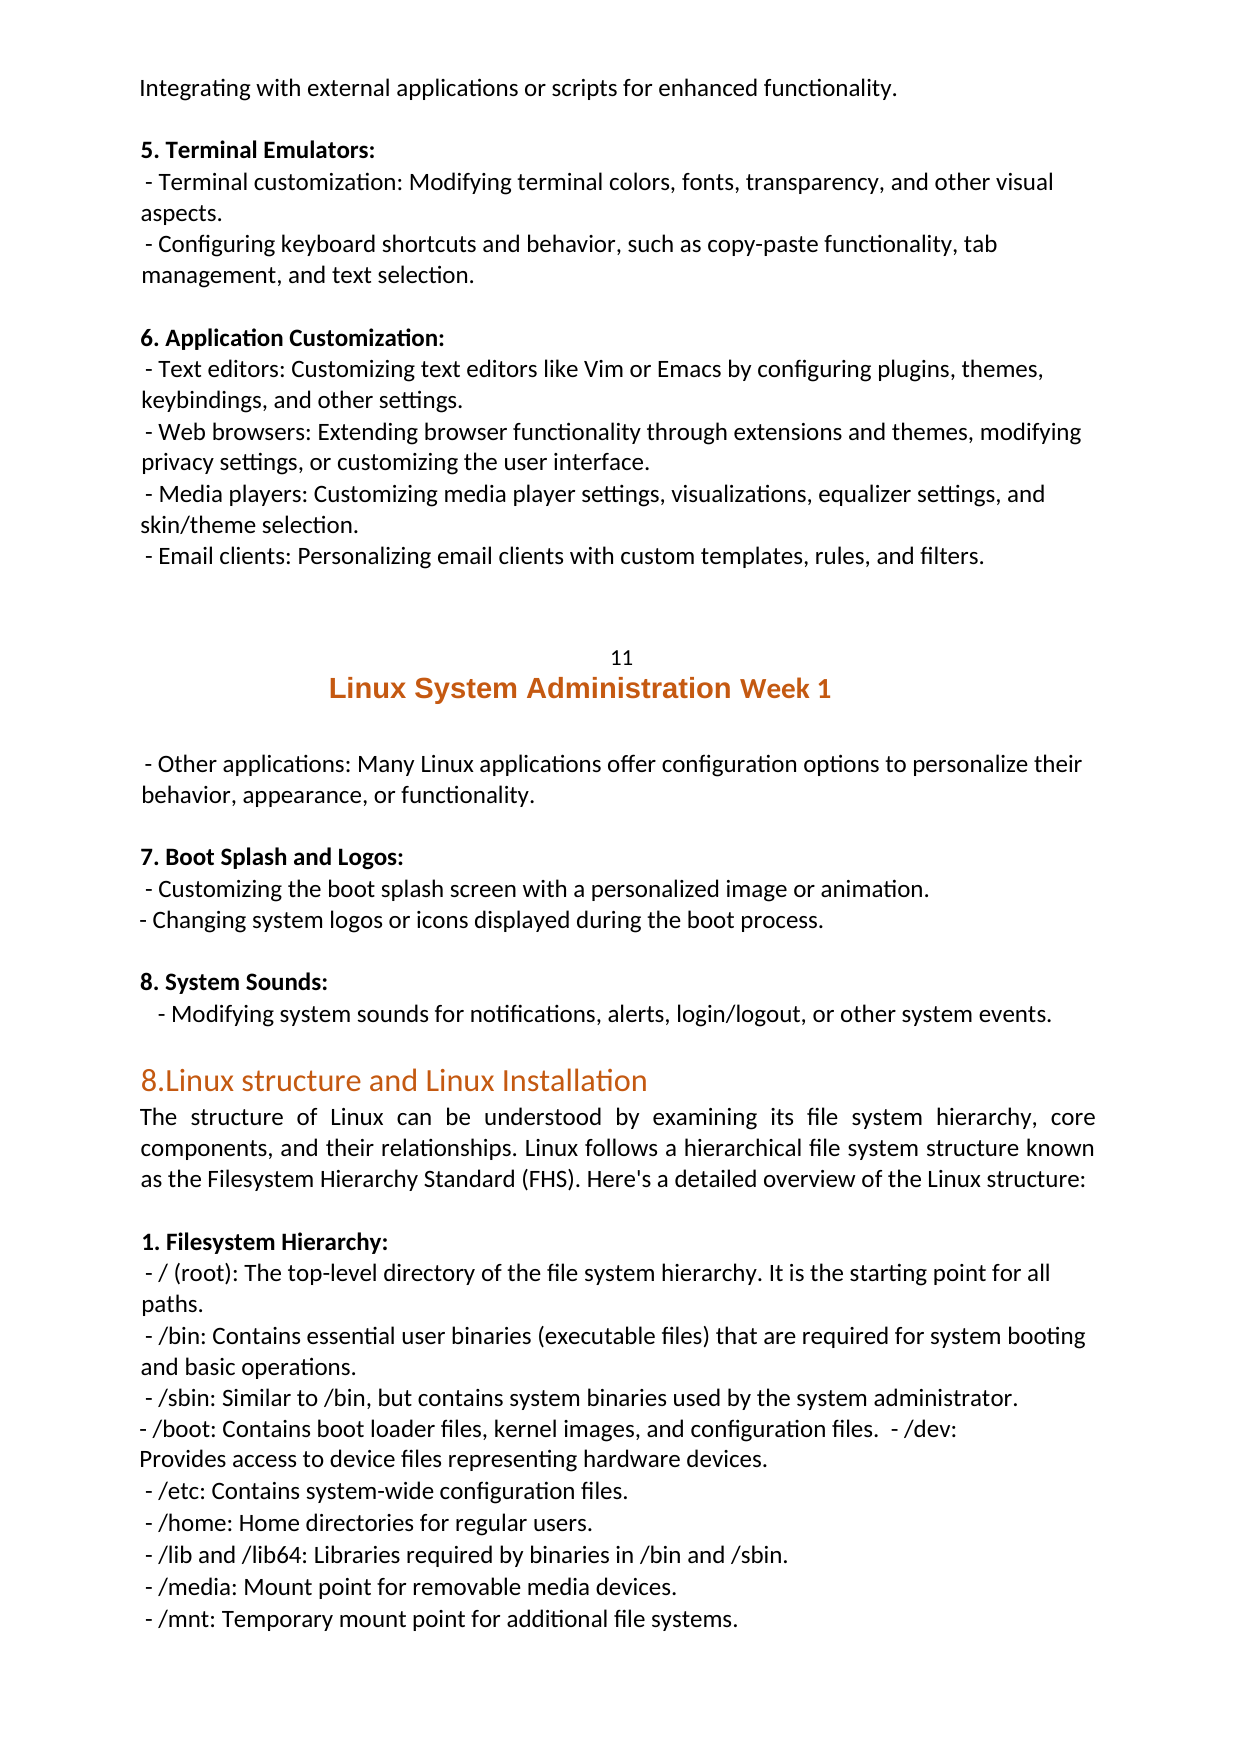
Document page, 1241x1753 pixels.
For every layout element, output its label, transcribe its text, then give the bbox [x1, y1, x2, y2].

text - Text editors: Customizing text editors like Vim or Emacs by configuring plugins, themes, keybindings, and other settings. [139, 353, 1096, 415]
text - /bin: Contains essential user binaries (executable files) that are required for system booting and basic operations. [139, 1320, 1096, 1381]
text - Terminal customization: Modifying terminal colors, fonts, transparency, and other visual aspects. [139, 166, 1096, 227]
text 1. Filesystem Hierarchy: [141, 1226, 1096, 1256]
text - Customizing the boot splash screen with a personalized image or animation. - Changing system logos or icons displayed during the boot process. [139, 873, 943, 934]
text 7. Boot Splash and Logos: [140, 841, 1096, 872]
text - Configuring keyboard shortcuts and behavior, such as copy-paste functionality, tab management, and text selection. [139, 228, 1096, 290]
text 8.Linux structure and Linux Installation [141, 1060, 1096, 1099]
text - / (root): The top-level directory of the file system hierarchy. It is the starting point for all paths. [139, 1258, 1096, 1319]
text 8. System Sounds: [140, 966, 1096, 996]
text Linux System Administration Week 1 [63, 671, 1096, 706]
text - Web browsers: Extending browser functionality through extensions and themes, modifying privacy settings, or customizing the user interface. [139, 416, 1096, 477]
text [139, 72, 1091, 103]
text - /media: Mount point for removable media devices. [139, 1571, 1096, 1601]
text 5. Terminal Emulators: [140, 134, 1096, 165]
text - /sbin: Similar to /bin, but contains system binaries used by the system administrator. - /boot: Contains boot loader files, kernel images, and configuration files. - /dev: Provides access to device files representing hardware devices. [139, 1382, 1023, 1474]
text The structure of Linux can be understood by examining its file system hierarchy, core components, and their relationships. Linux follows a hierarchical file system structure known as the Filesystem Hierarchy Standard (FHS). Here's a detailed overview of the Linux structure: [139, 1101, 1097, 1194]
text - Other applications: Many Linux applications offer configuration options to personalize their behavior, appearance, or functionality. [139, 748, 1096, 810]
text - /mnt: Temporary mount point for additional file systems. [139, 1603, 1096, 1633]
text - Email clients: Personalizing email clients with custom templates, rules, and filters. [139, 540, 1096, 571]
text 11 [63, 643, 633, 671]
text - Modifying system sounds for notifications, alerts, login/logout, or other system events. [63, 998, 1053, 1028]
text - /etc: Contains system-wide configuration files. [139, 1475, 1096, 1506]
text - Media players: Customizing media player settings, visualizations, equalizer settings, and skin/theme selection. [139, 478, 1097, 539]
text 6. Application Customization: [140, 322, 1096, 352]
text - /lib and /lib64: Libraries required by binaries in /bin and /sbin. [139, 1539, 1096, 1569]
text - /home: Home directories for regular users. [139, 1507, 1096, 1538]
